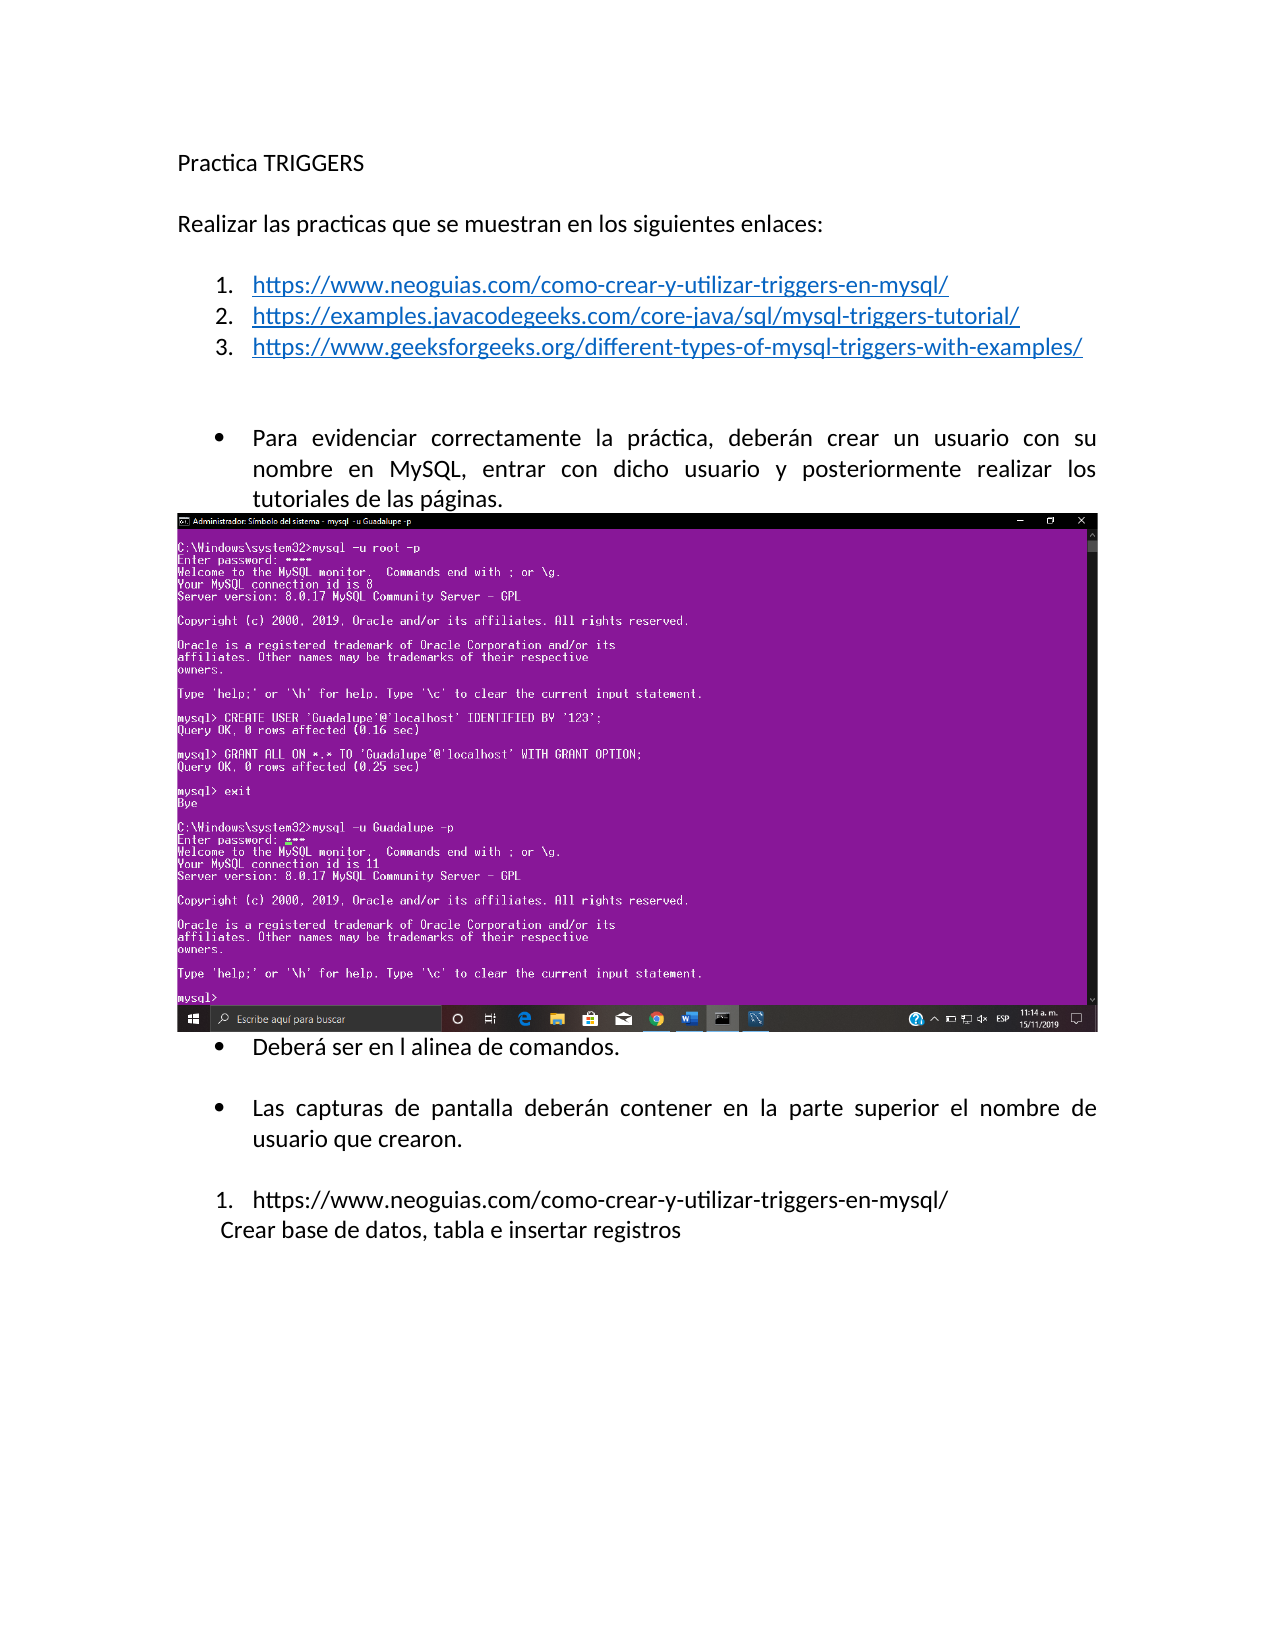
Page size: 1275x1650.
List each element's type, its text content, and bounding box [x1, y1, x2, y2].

list https://examples.javacodegeeks.com/core-java/sql/mysql-triggers-tutorial/ [215, 300, 1098, 331]
list Deberá ser en l alinea de comandos. [215, 1032, 1098, 1062]
list https://www.neoguias.com/como-crear-y-utilizar-triggers-en-mysql/ [215, 270, 1098, 300]
list Para evidenciar correctamente la práctica, deberán crear un usuario con su nombre en MySQL, entrar con dicho usuario y posteriormente realizar los tutoriales de las páginas. [215, 422, 1098, 513]
text Crear base de datos, tabla e insertar registros [215, 1214, 1098, 1245]
list Las capturas de pantalla deberán contener en la parte superior el nombre de usuario que crearon. [215, 1092, 1098, 1153]
picture [177, 513, 1098, 1032]
text Practica TRIGGERS [177, 148, 1098, 178]
list https://www.neoguias.com/como-crear-y-utilizar-triggers-en-mysql/ [215, 1184, 1098, 1214]
list https://www.geeksforgeeks.org/different-types-of-mysql-triggers-with-examples/ [215, 331, 1098, 361]
text Realizar las practicas que se muestran en los siguientes enlaces: [177, 209, 1098, 239]
